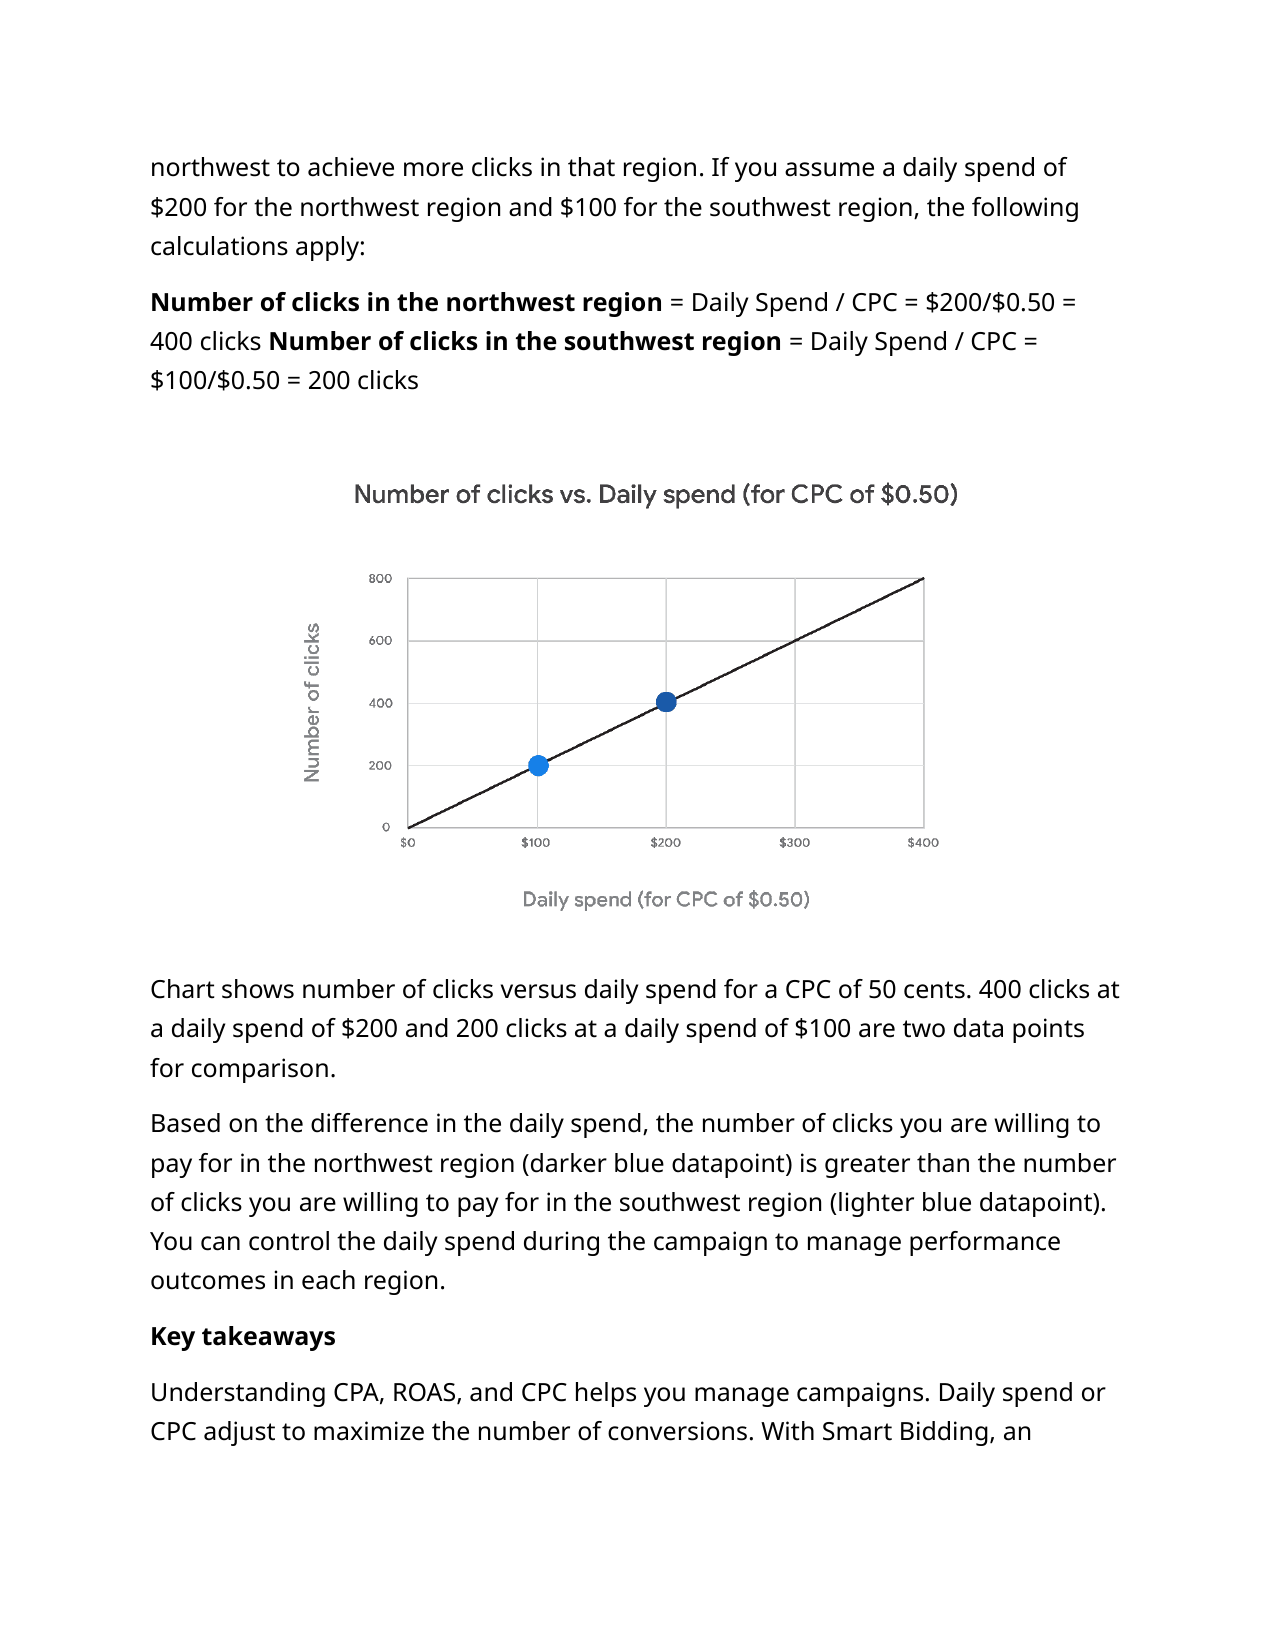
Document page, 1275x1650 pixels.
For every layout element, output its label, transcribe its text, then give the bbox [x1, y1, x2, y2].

text Number of clicks in the northwest region = Daily Spend / CPC = $200/$0.50 = 400 clicks Number of clicks in the southwest region = Daily Spend / CPC = $100/$0.50 = 200 clicks [150, 284, 1125, 397]
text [150, 150, 1125, 262]
text Based on the difference in the daily spend, the number of clicks you are willing to pay for in the northwest region (darker blue datapoint) is greater than the number of clicks you are willing to pay for in the southwest region (lighter blue datapoint). You can control the daily spend during the campaign to manage performance outcomes in each region. [150, 1106, 1125, 1297]
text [150, 1374, 1125, 1448]
picture [150, 418, 1125, 967]
text Chart shows number of clicks versus daily spend for a CPC of 50 cents. 400 clicks at a daily spend of $200 and 200 clicks at a daily spend of $100 are two data points for comparison. [150, 967, 1125, 1084]
text Key takeaways [150, 1319, 1125, 1353]
